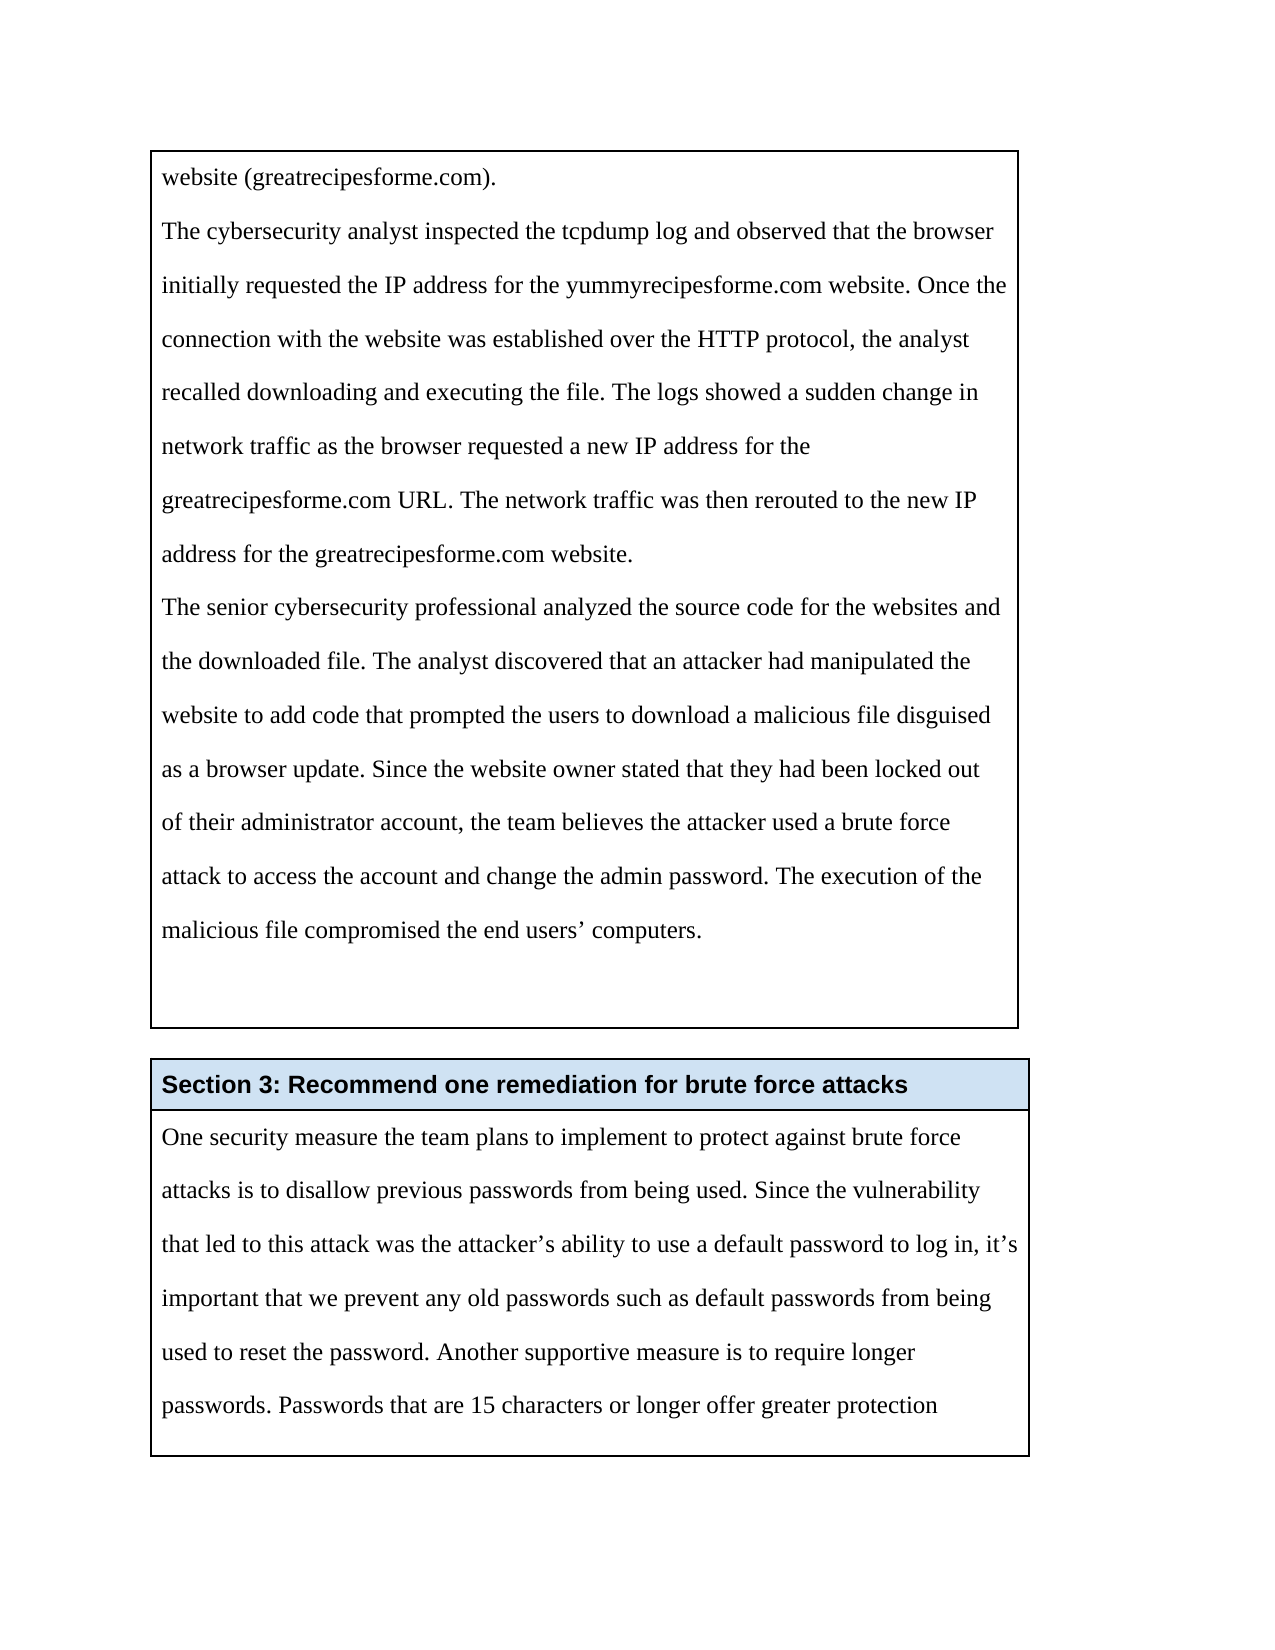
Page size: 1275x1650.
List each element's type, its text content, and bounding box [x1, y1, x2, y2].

table_header Section 3: Recommend one remediation for brute force attacks [152, 1060, 1028, 1109]
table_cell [152, 1111, 1028, 1455]
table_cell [152, 152, 1017, 1027]
